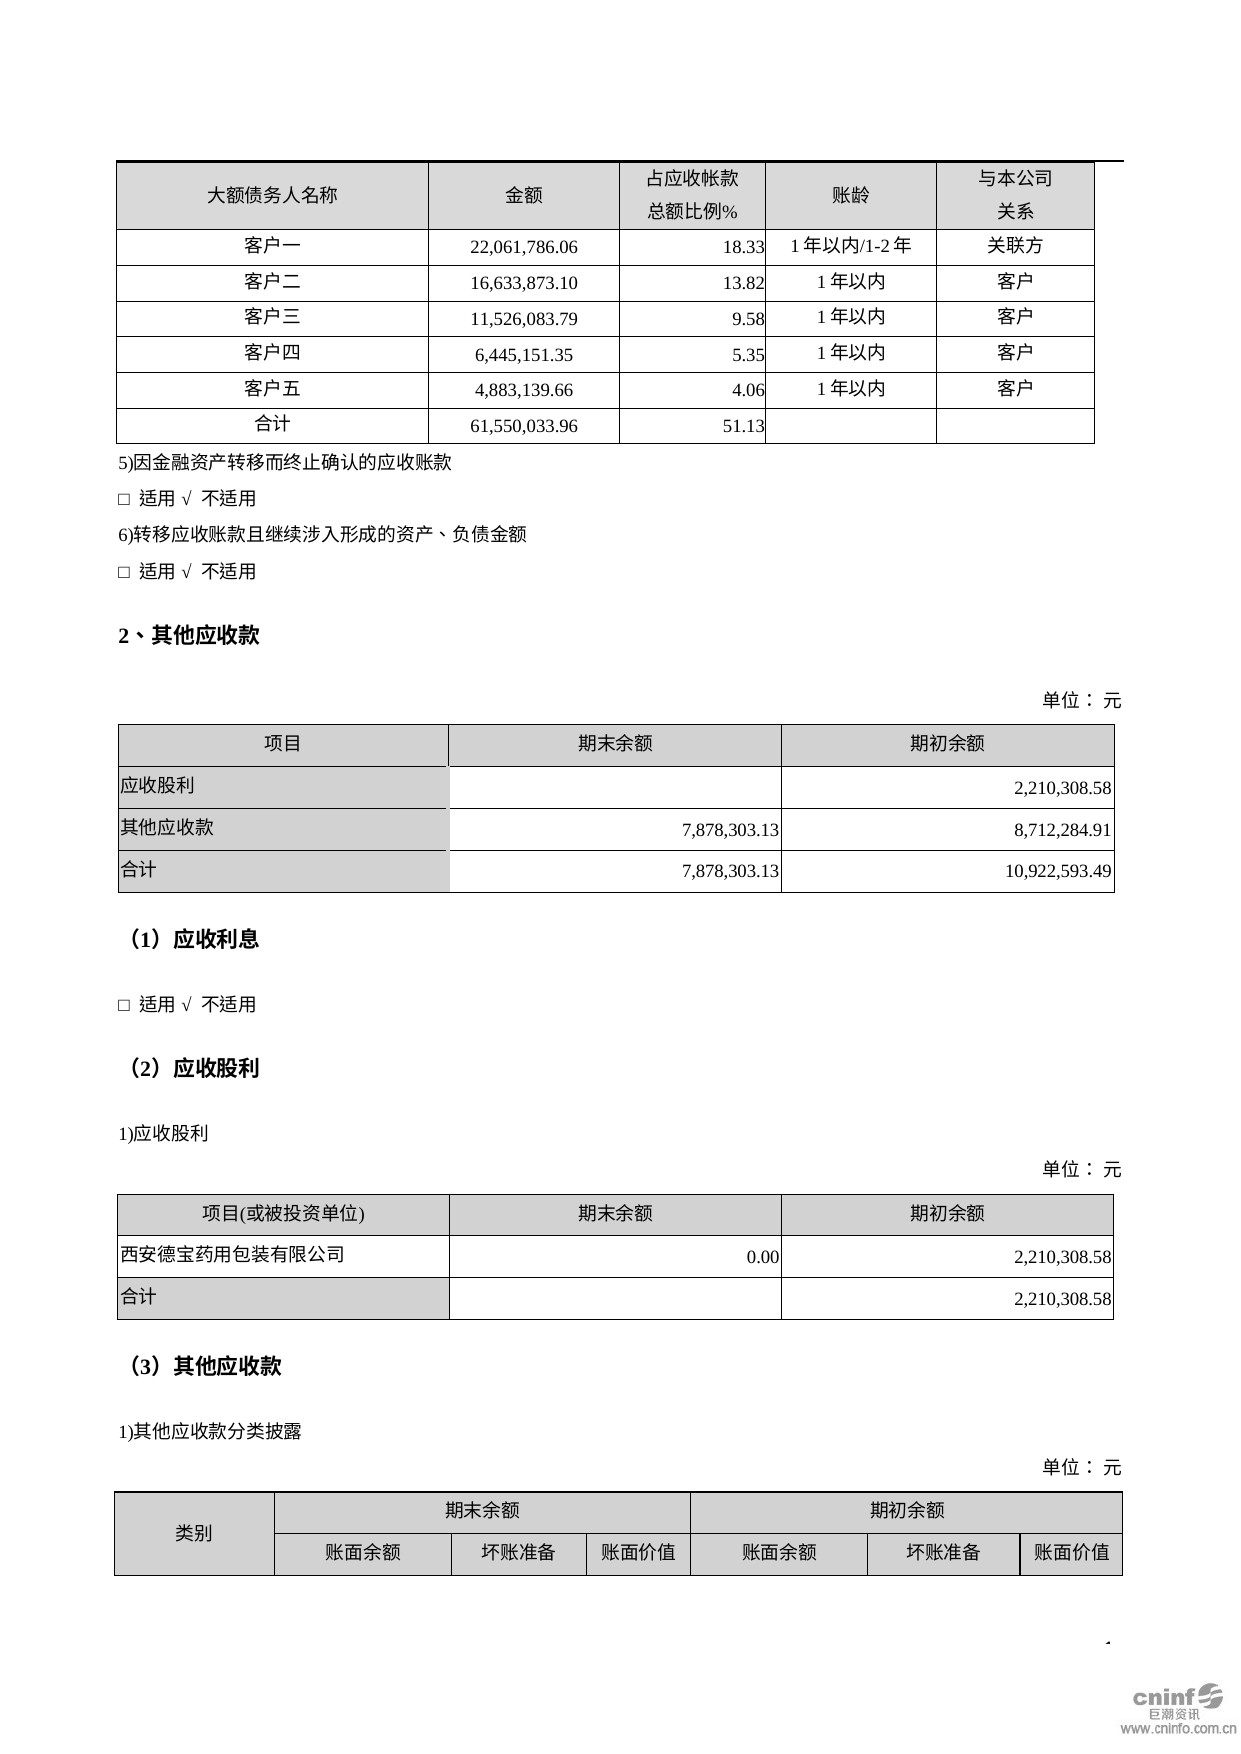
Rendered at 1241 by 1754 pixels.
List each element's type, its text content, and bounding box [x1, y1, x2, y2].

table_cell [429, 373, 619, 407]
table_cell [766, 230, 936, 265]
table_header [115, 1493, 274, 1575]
subtitle 2、其他应收款 [118, 620, 1122, 650]
text 1)应收股利 [118, 1121, 1122, 1146]
text 单位： 元 [104, 687, 1122, 713]
picture [1115, 1680, 1240, 1737]
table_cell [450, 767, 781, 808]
text □ 适用 √ 不适用 [118, 486, 1122, 511]
subtitle （2）应收股利 [118, 1053, 1122, 1083]
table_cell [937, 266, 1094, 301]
text 6)转移应收账款且继续涉入形成的资产、负债金额 [118, 522, 1122, 547]
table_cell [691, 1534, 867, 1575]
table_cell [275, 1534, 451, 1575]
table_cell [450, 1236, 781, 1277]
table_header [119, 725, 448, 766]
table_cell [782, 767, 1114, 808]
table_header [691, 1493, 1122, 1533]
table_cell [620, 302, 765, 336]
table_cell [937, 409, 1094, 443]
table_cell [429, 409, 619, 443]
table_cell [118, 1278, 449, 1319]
text 单位： 元 [104, 1455, 1122, 1480]
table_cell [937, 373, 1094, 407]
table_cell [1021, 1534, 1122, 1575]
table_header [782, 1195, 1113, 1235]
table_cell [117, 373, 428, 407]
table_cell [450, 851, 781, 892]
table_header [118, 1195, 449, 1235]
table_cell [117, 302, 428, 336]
text □ 适用 √ 不适用 [118, 558, 1122, 583]
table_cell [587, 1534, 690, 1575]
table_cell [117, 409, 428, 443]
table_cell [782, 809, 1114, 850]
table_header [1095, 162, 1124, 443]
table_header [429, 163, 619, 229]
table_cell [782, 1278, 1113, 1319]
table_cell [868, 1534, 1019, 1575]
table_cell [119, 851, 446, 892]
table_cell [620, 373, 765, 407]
subtitle （3）其他应收款 [118, 1351, 1122, 1381]
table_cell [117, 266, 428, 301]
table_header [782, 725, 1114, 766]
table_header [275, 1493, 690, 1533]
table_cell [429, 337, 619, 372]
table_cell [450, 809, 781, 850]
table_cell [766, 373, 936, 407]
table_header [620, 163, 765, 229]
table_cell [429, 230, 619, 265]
subtitle （1）应收利息 [118, 924, 1122, 953]
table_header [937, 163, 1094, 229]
text 1)其他应收款分类披露 [118, 1418, 1122, 1444]
text 单位： 元 [104, 1157, 1122, 1182]
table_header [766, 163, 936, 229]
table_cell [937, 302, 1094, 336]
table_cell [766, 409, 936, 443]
text 5)因金融资产转移而终止确认的应收账款 [118, 449, 1122, 475]
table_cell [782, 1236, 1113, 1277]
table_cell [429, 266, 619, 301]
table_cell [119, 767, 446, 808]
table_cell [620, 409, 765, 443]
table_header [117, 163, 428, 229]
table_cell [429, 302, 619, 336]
text □ 适用 √ 不适用 [118, 991, 1122, 1017]
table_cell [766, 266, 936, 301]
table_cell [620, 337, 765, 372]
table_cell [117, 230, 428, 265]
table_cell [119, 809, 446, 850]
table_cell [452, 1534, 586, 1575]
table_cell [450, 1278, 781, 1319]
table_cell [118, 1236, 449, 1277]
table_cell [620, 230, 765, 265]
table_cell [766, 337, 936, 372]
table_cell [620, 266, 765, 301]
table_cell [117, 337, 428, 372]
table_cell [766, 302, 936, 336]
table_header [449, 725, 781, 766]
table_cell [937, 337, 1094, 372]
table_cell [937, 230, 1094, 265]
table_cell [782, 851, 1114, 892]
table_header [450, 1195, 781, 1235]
